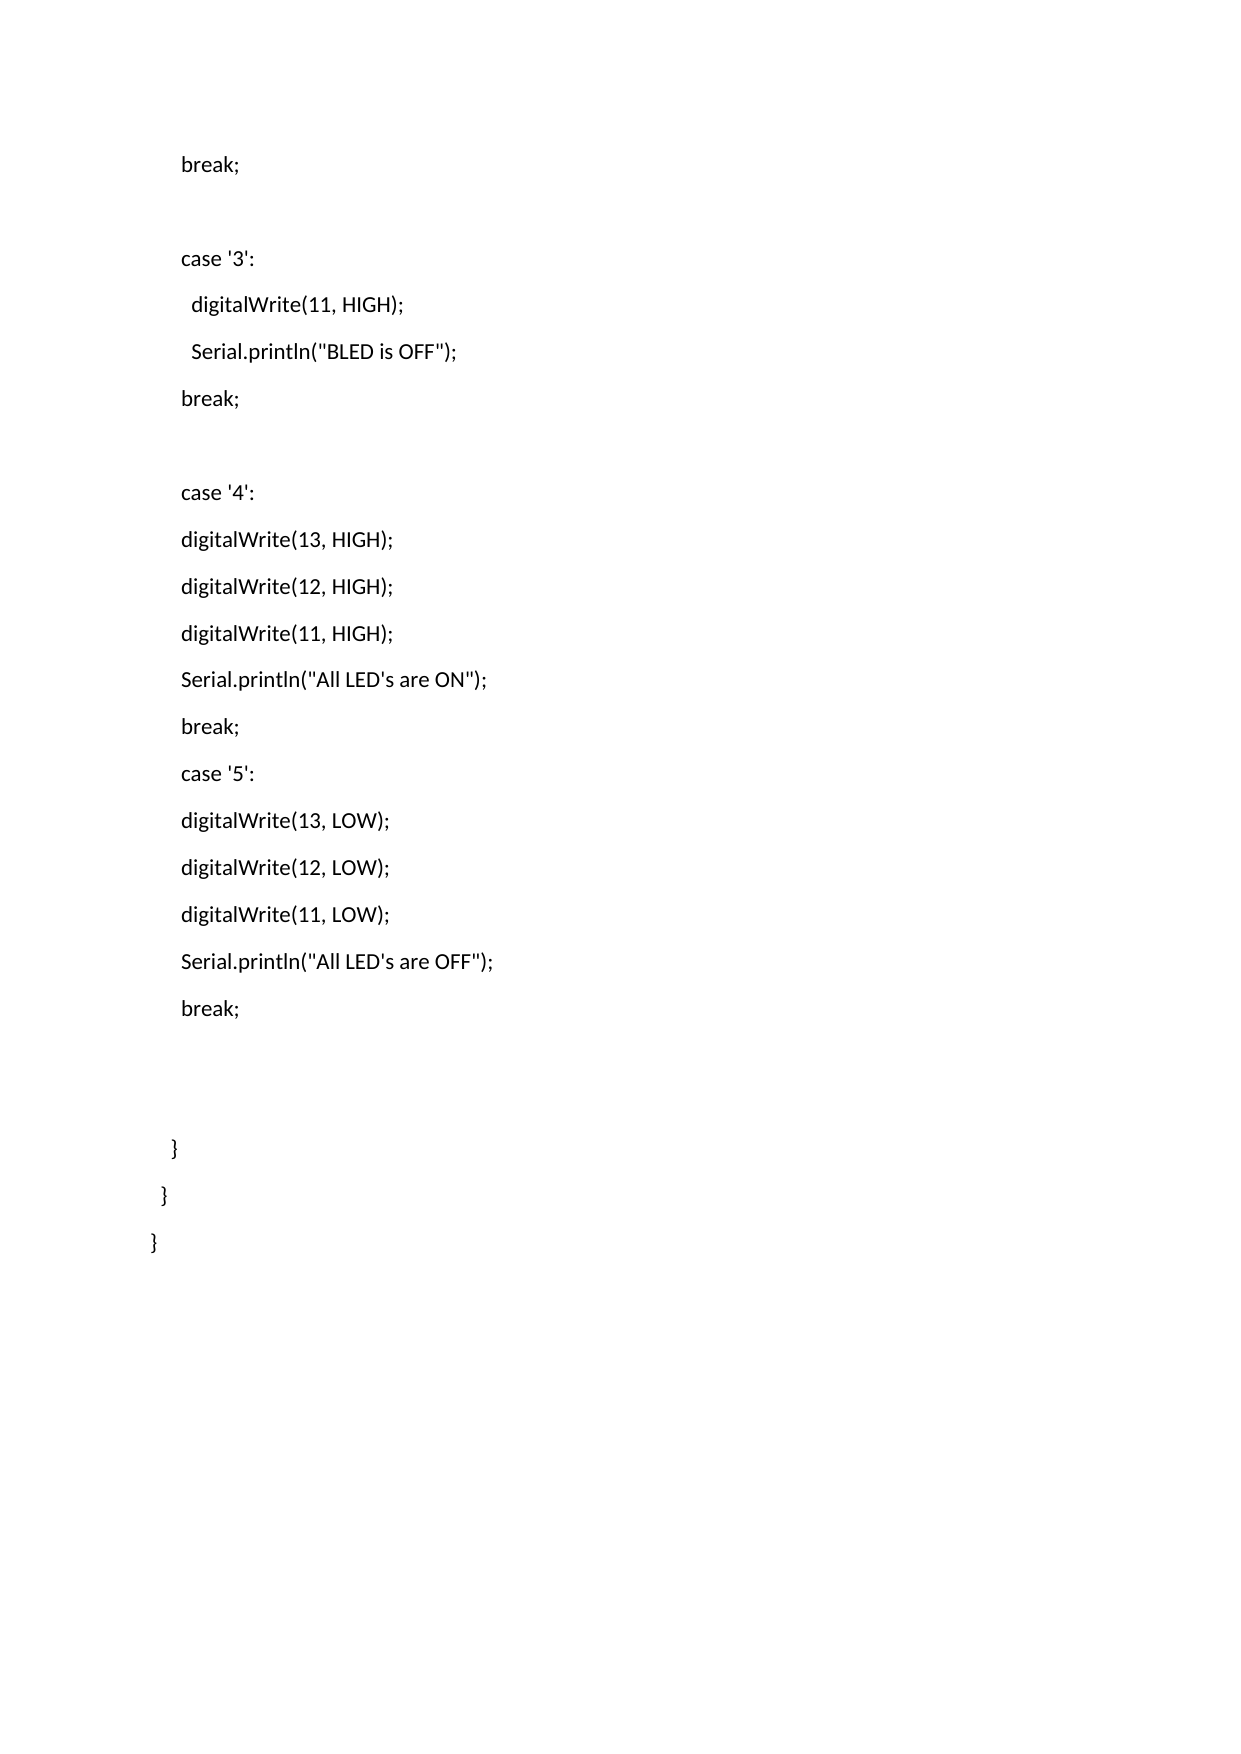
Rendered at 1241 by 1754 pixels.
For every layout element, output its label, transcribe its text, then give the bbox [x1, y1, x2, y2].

text digitalWrite(11, HIGH); [150, 291, 1090, 319]
text digitalWrite(12, HIGH); [150, 572, 1090, 600]
text Serial.println("All LED's are ON"); [150, 666, 1090, 694]
text Serial.println("BLED is OFF"); [150, 337, 1090, 366]
text digitalWrite(11, HIGH); [150, 619, 1090, 647]
text break; [150, 150, 1090, 178]
text case '4': [150, 478, 1090, 506]
text case '5': [150, 759, 1090, 787]
text } [150, 1181, 1090, 1209]
text digitalWrite(11, LOW); [150, 900, 1090, 928]
text case '3': [150, 244, 1090, 272]
text digitalWrite(13, LOW); [150, 806, 1090, 834]
text Serial.println("All LED's are OFF"); [150, 947, 1090, 975]
text digitalWrite(13, HIGH); [150, 525, 1090, 553]
text } [150, 1228, 1090, 1256]
text } [150, 1134, 1090, 1162]
text break; [150, 712, 1090, 741]
text break; [150, 994, 1090, 1022]
text break; [150, 384, 1090, 412]
text digitalWrite(12, LOW); [150, 853, 1090, 881]
